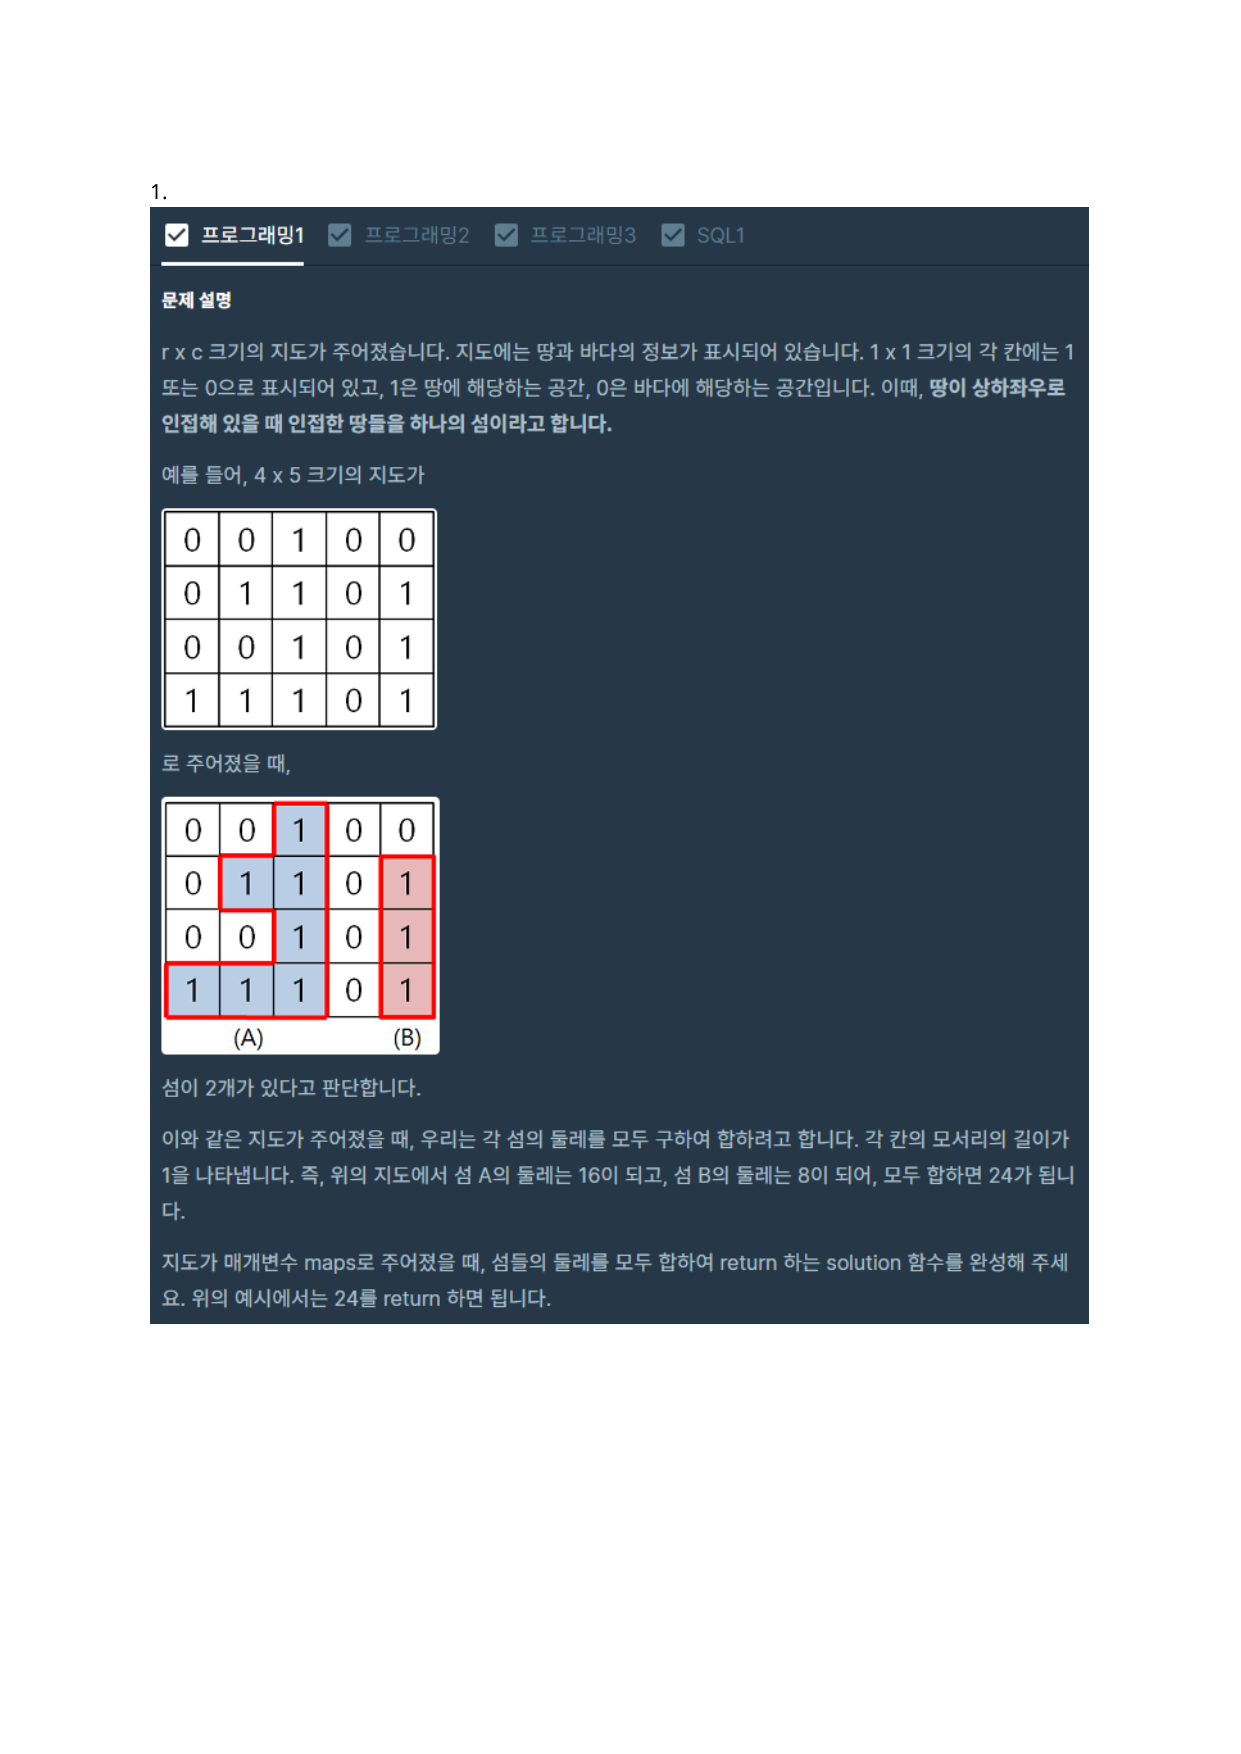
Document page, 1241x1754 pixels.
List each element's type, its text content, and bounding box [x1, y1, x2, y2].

picture [150, 207, 1089, 1324]
